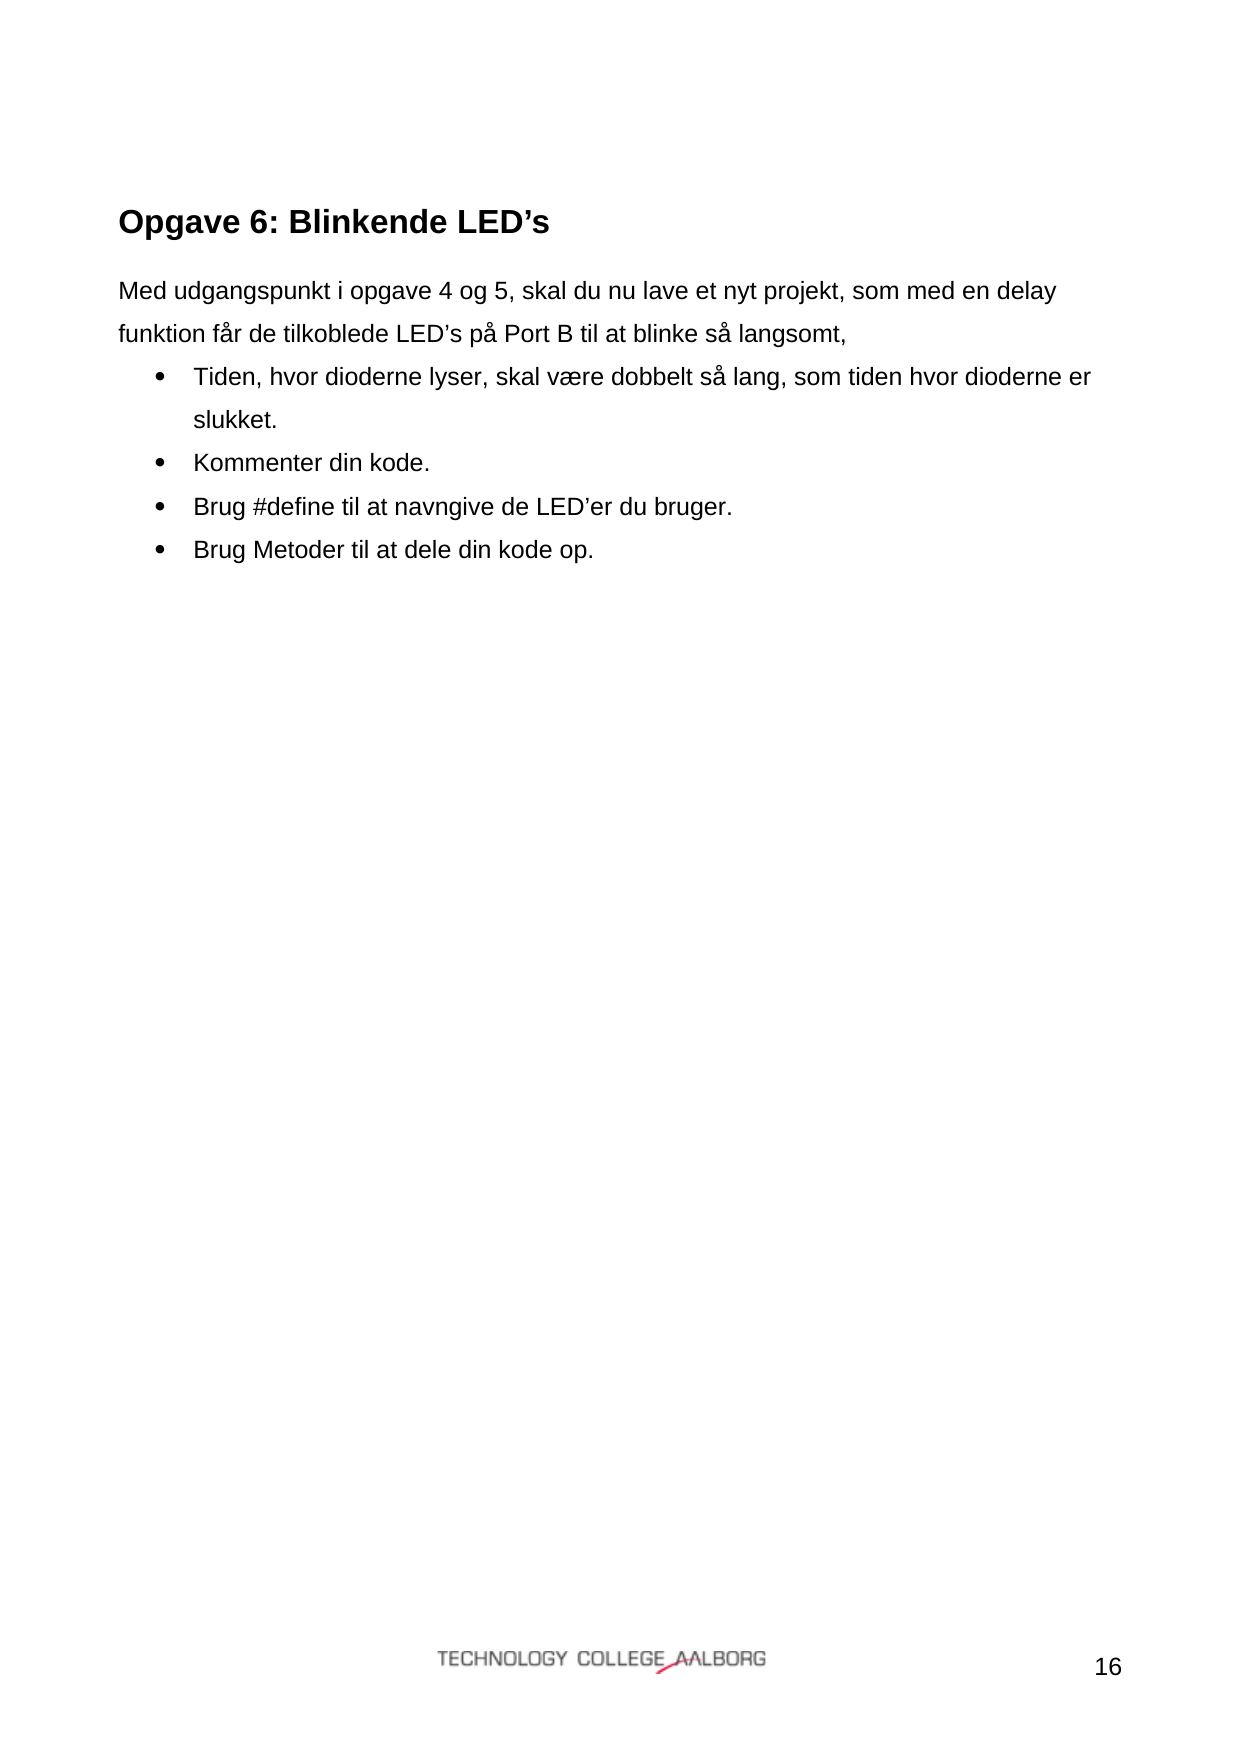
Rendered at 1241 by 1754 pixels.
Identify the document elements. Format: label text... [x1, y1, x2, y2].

list Brug #define til at navngive de LED’er du bruger. [156, 491, 1122, 520]
subtitle Opgave 6: Blinkende LED’s [118, 202, 1122, 241]
picture [437, 1651, 766, 1674]
list Brug Metoder til at dele din kode op. [156, 535, 1122, 563]
list Tiden, hvor dioderne lyser, skal være dobbelt så lang, som tiden hvor dioderne er slukket. [156, 362, 1122, 434]
text Med udgangspunkt i opgave 4 og 5, skal du nu lave et nyt projekt, som med en delay funktion får de tilkoblede LED’s på Port B til at blinke så langsomt, [118, 276, 1122, 347]
list Kommenter din kode. [156, 448, 1122, 477]
